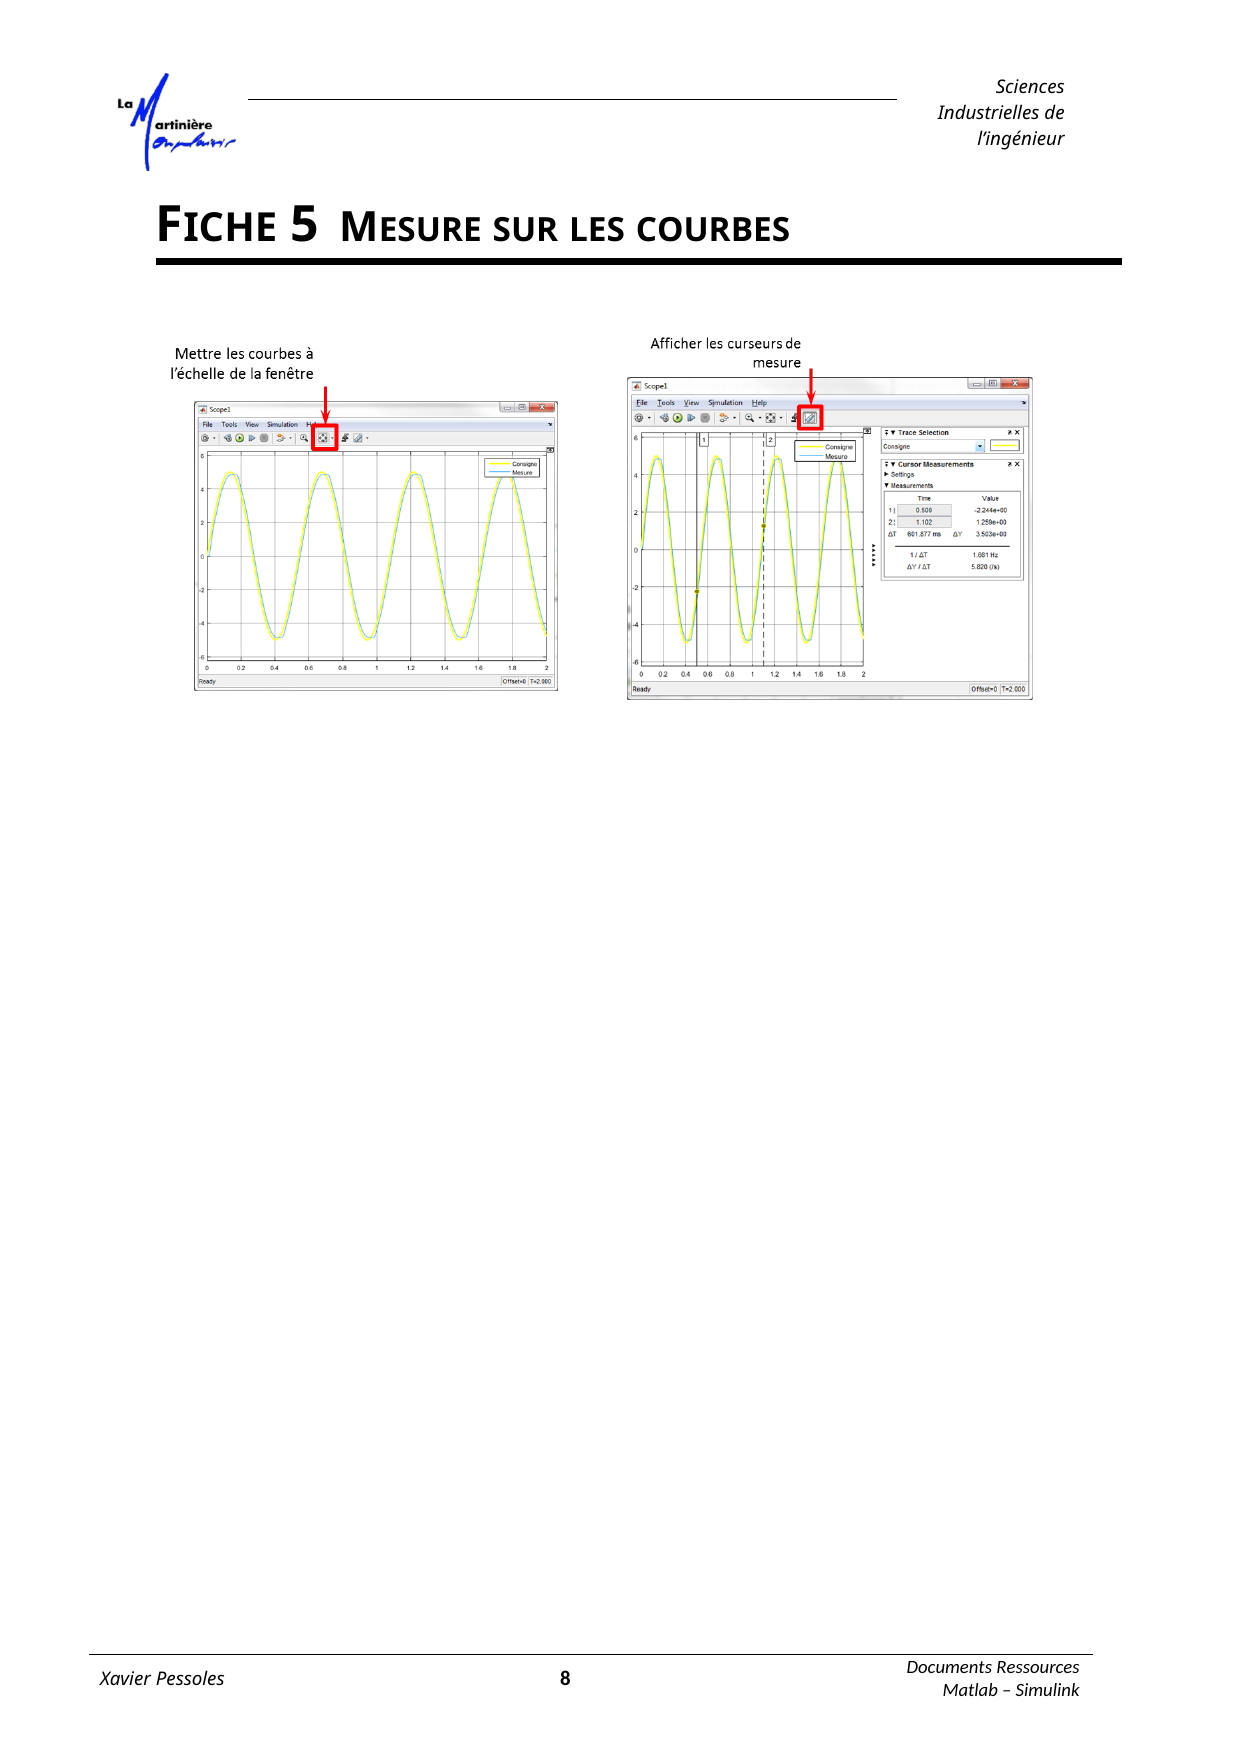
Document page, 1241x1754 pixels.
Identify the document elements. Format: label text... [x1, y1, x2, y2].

picture [117, 73, 236, 171]
table_header [590, 329, 1062, 712]
subtitle Mesure sur les courbes [156, 188, 1122, 258]
picture [619, 329, 1033, 700]
table_header [118, 329, 590, 712]
picture [150, 338, 558, 691]
